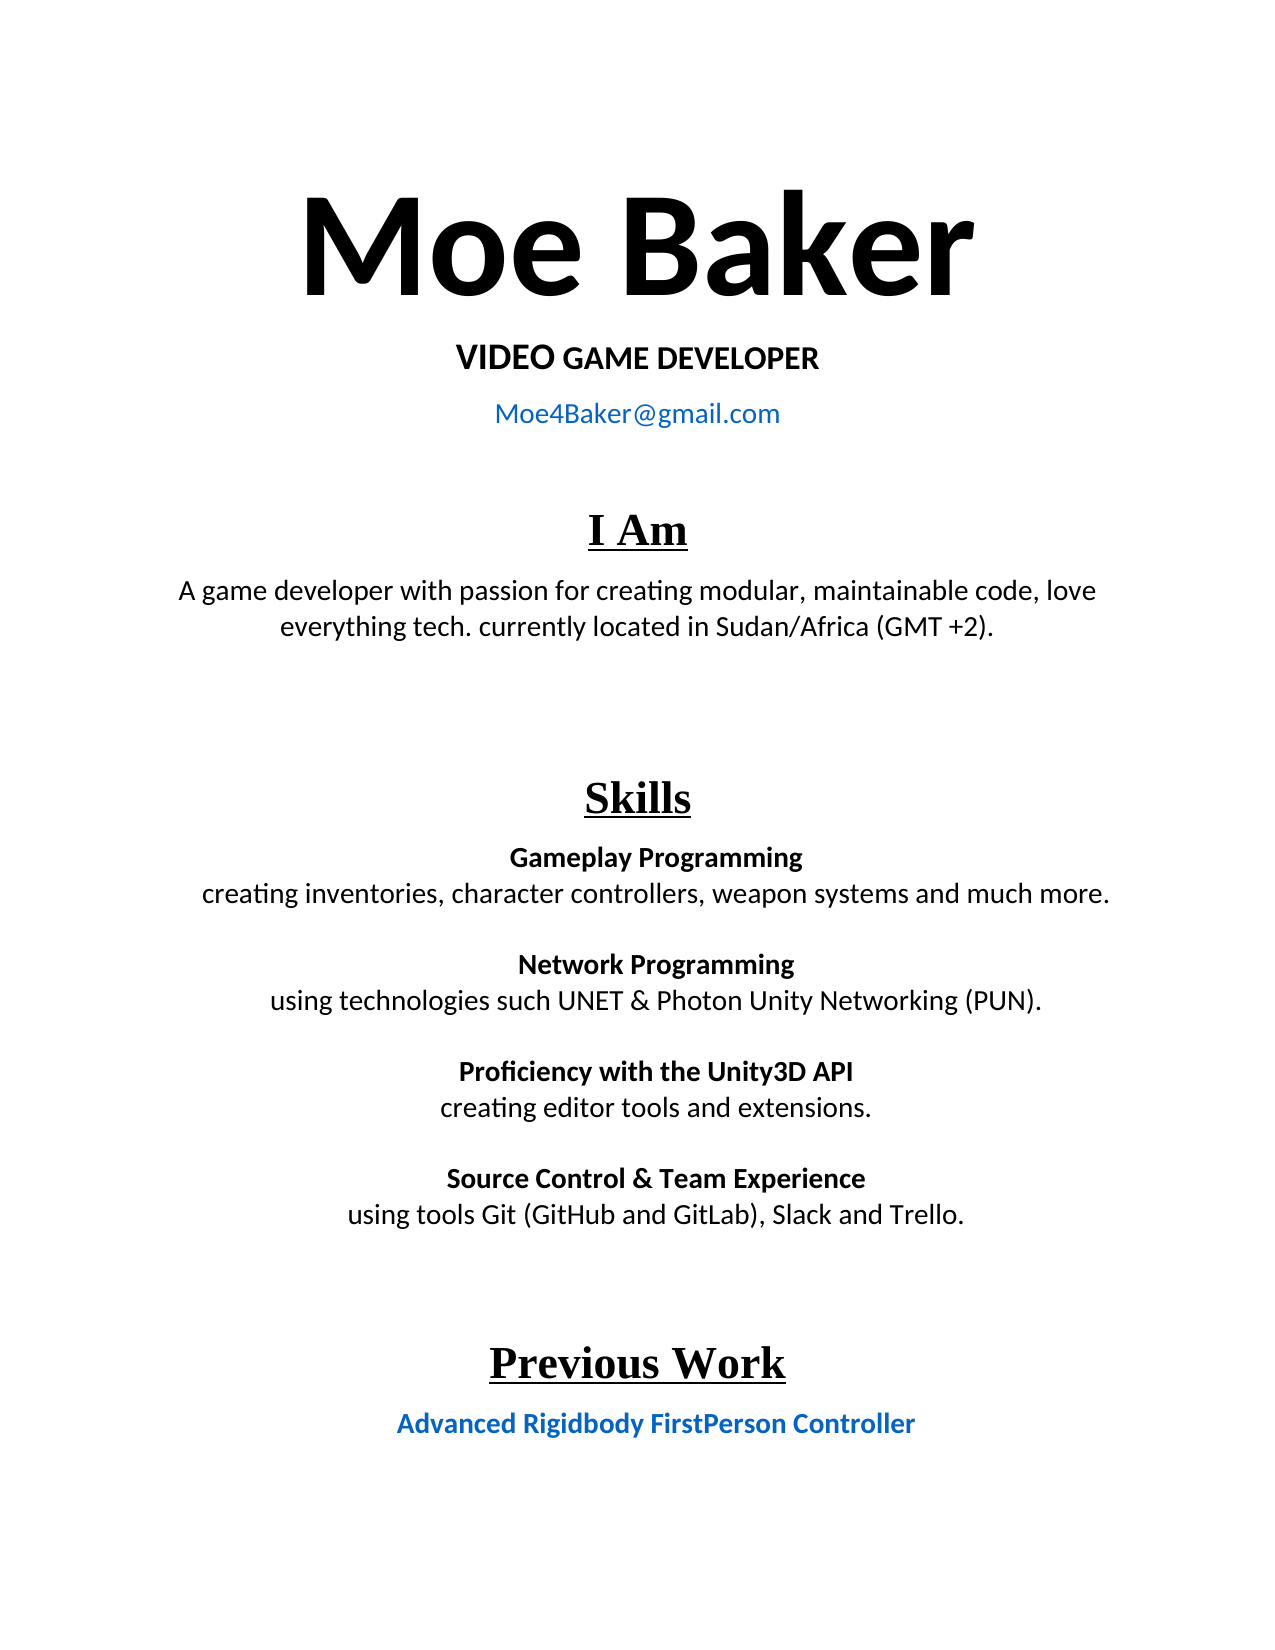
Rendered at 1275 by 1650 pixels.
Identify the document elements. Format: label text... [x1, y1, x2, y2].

text A game developer with passion for creating modular, maintainable code, love everything tech. currently located in Sudan/Africa (GMT +2). [150, 572, 1125, 643]
text Source Control & Team Experience [187, 1160, 1125, 1196]
text Network Programming [187, 946, 1125, 982]
text Proficiency with the Unity3D API [187, 1053, 1125, 1089]
text Gameplay Programming [187, 839, 1125, 875]
text creating editor tools and extensions. [187, 1089, 1125, 1124]
text Advanced Rigidbody FirstPerson Controller [187, 1405, 1125, 1441]
text creating inventories, character controllers, weapon systems and much more. [187, 875, 1125, 911]
text Moe4Baker@gmail.com [150, 396, 1125, 431]
text Video Game Developer [150, 333, 1125, 379]
text using technologies such UNET & Photon Unity Networking (PUN). [187, 982, 1125, 1018]
text I Am [150, 503, 1125, 556]
text Previous Work [150, 1336, 1125, 1389]
text Moe Baker [150, 150, 1125, 333]
text using tools Git (GitHub and GitLab), Slack and Trello. [187, 1196, 1125, 1231]
text Skills [150, 770, 1125, 823]
